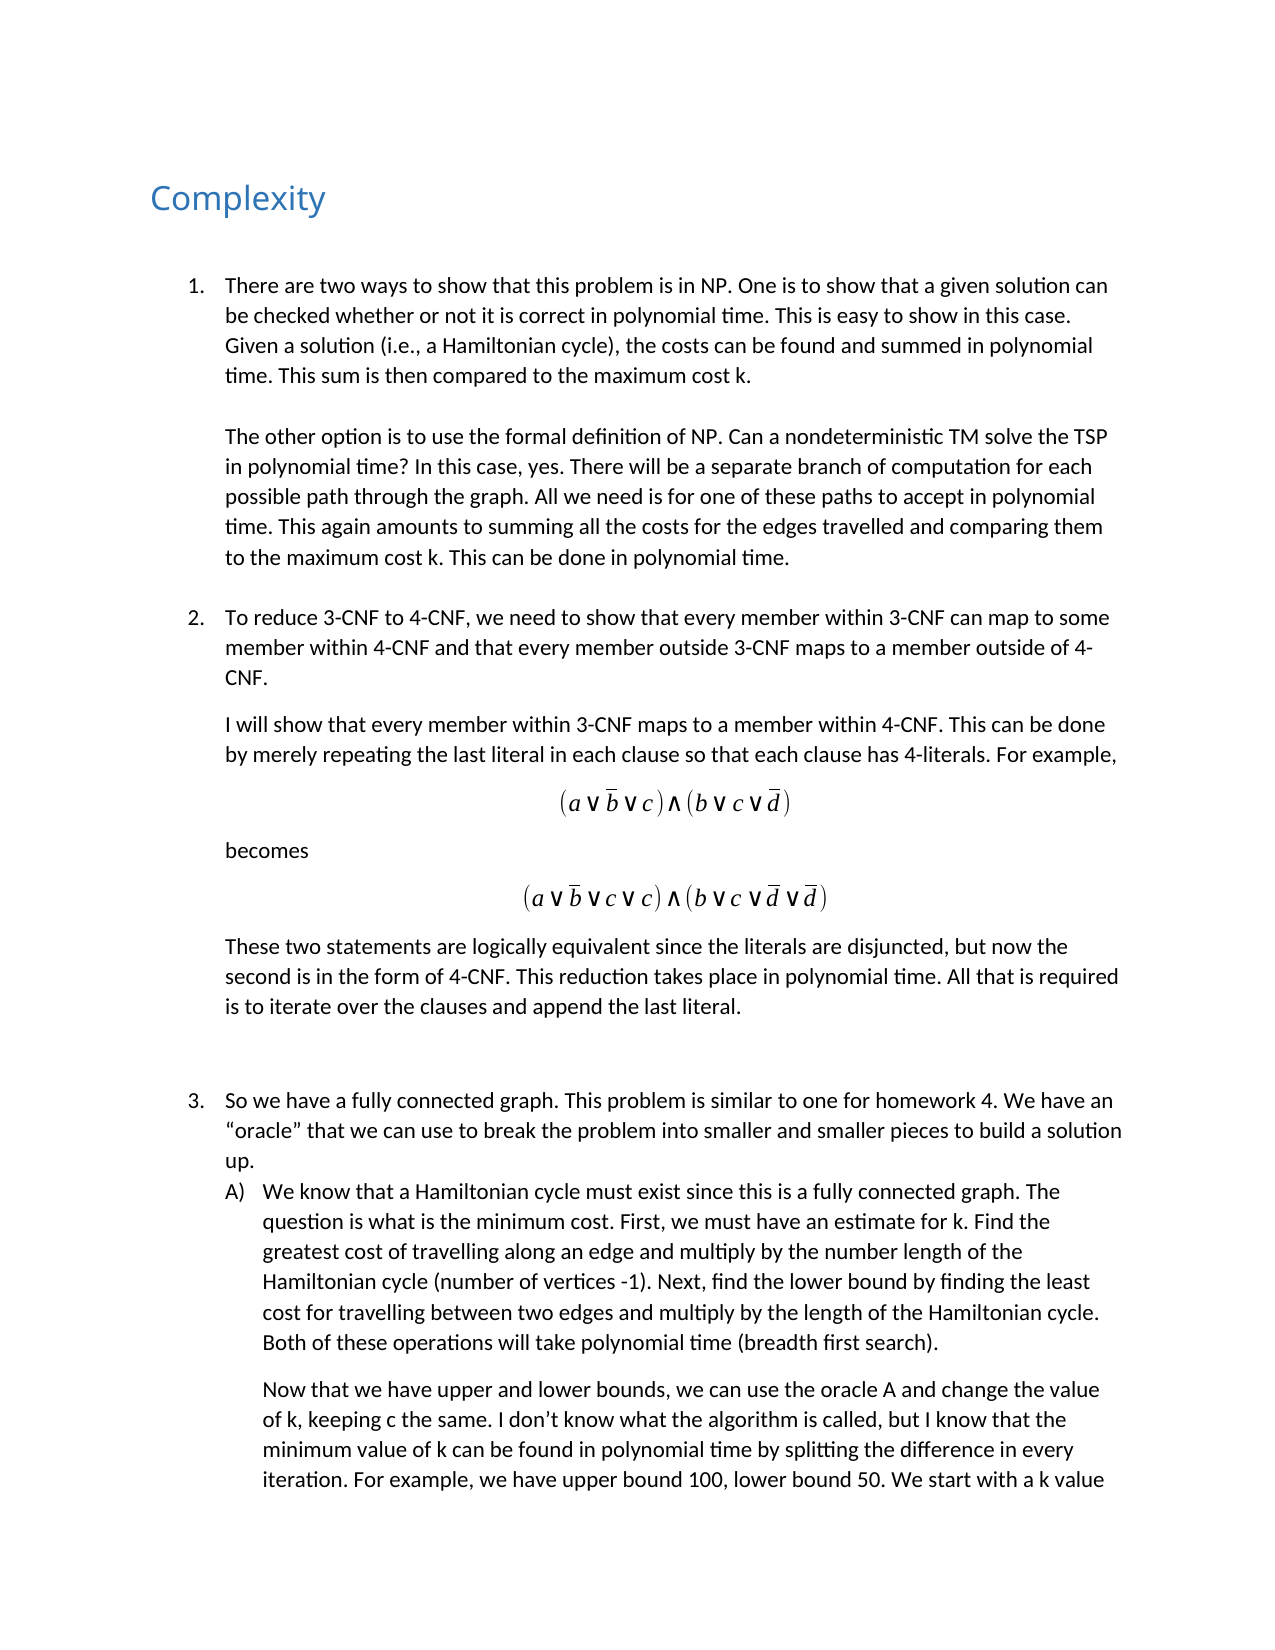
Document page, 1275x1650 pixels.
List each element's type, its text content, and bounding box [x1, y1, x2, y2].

text These two statements are logically equivalent since the literals are disjuncted, but now the second is in the form of 4-CNF. This reduction takes place in polynomial time. All that is required is to iterate over the clauses and append the last literal. [225, 932, 1125, 1021]
list There are two ways to show that this problem is in NP. One is to show that a given solution can be checked whether or not it is correct in polynomial time. This is easy to show in this case. Given a solution (i.e., a Hamiltonian cycle), the costs can be found and summed in polynomial time. This sum is then compared to the maximum cost k. [187, 271, 1125, 389]
list The other option is to use the formal definition of NP. Can a nondeterministic TM solve the TSP in polynomial time? In this case, yes. There will be a separate branch of computation for each possible path through the graph. All we need is for one of these paths to accept in polynomial time. This again amounts to summing all the costs for the edges travelled and comparing them to the maximum cost k. This can be done in polynomial time. [225, 422, 1125, 571]
subtitle Complexity [150, 175, 1125, 220]
text becomes [150, 836, 1125, 864]
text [262, 1375, 1125, 1493]
text I will show that every member within 3-CNF maps to a member within 4-CNF. This can be done by merely repeating the last literal in each clause so that each clause has 4-literals. For example, [225, 710, 1125, 769]
list We know that a Hamiltonian cycle must exist since this is a fully connected graph. The question is what is the minimum cost. First, we must have an estimate for k. Find the greatest cost of travelling along an edge and multiply by the number length of the Hamiltonian cycle (number of vertices -1). Next, find the lower bound by finding the least cost for travelling between two edges and multiply by the length of the Hamiltonian cycle. Both of these operations will take polynomial time (breadth first search). [225, 1177, 1125, 1356]
list To reduce 3-CNF to 4-CNF, we need to show that every member within 3-CNF can map to some member within 4-CNF and that every member outside 3-CNF maps to a member outside of 4-CNF. [187, 603, 1125, 692]
list So we have a fully connected graph. This problem is similar to one for homework 4. We have an “oracle” that we can use to break the problem into smaller and smaller pieces to build a solution up. [187, 1086, 1125, 1175]
